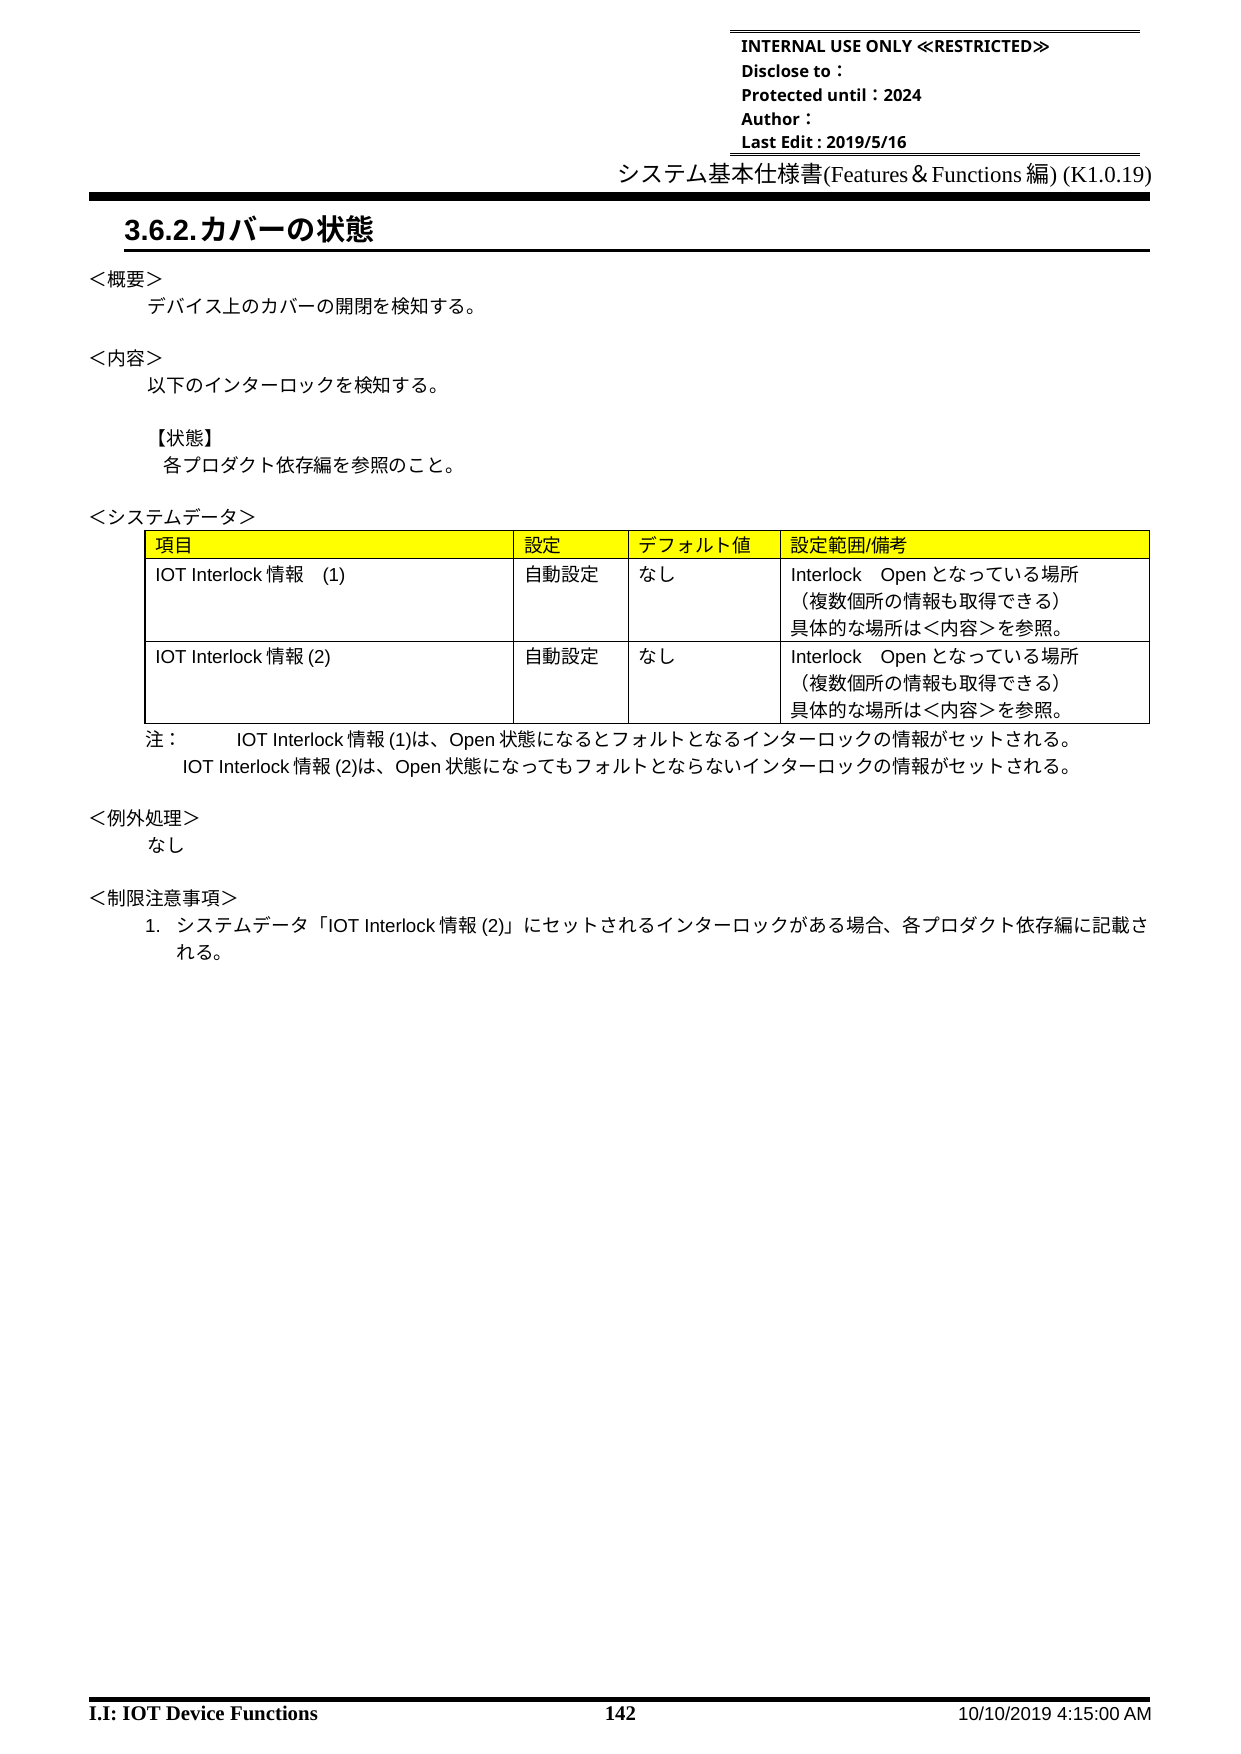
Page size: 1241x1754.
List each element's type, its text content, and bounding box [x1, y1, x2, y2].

text 以下のインターロックを検知する。 [148, 371, 1150, 398]
text なし [148, 831, 1150, 858]
text 【状態】 [148, 423, 1150, 451]
text ＜概要＞ [89, 264, 1150, 292]
list システムデータ「IOT Interlock情報 (2)」にセットされるインターロックがある場合、各プロダクト依存編に記載される。 [145, 910, 1150, 965]
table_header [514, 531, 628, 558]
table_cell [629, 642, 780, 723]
text デバイス上のカバーの開閉を検知する。 [148, 292, 1150, 319]
text ＜システムデータ＞ [89, 503, 1150, 530]
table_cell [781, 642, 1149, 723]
text ＜内容＞ [89, 344, 1150, 371]
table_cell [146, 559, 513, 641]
text ＜制限注意事項＞ [89, 883, 1150, 910]
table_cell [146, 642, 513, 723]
text ＜例外処理＞ [89, 804, 1150, 831]
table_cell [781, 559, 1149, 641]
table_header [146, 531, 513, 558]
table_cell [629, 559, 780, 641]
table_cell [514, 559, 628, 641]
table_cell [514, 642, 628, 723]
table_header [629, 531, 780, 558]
text 注： IOT Interlock情報 (1)は、Open状態になるとフォルトとなるインターロックの情報がセットされる。 IOT Interlock情報 (2)は、Open状態になってもフォルトとならないインターロックの情報がセットされる。 [145, 724, 1150, 779]
text 各プロダクト依存編を参照のこと。 [164, 451, 1150, 478]
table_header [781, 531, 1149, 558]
subtitle カバーの状態 [124, 213, 1150, 249]
